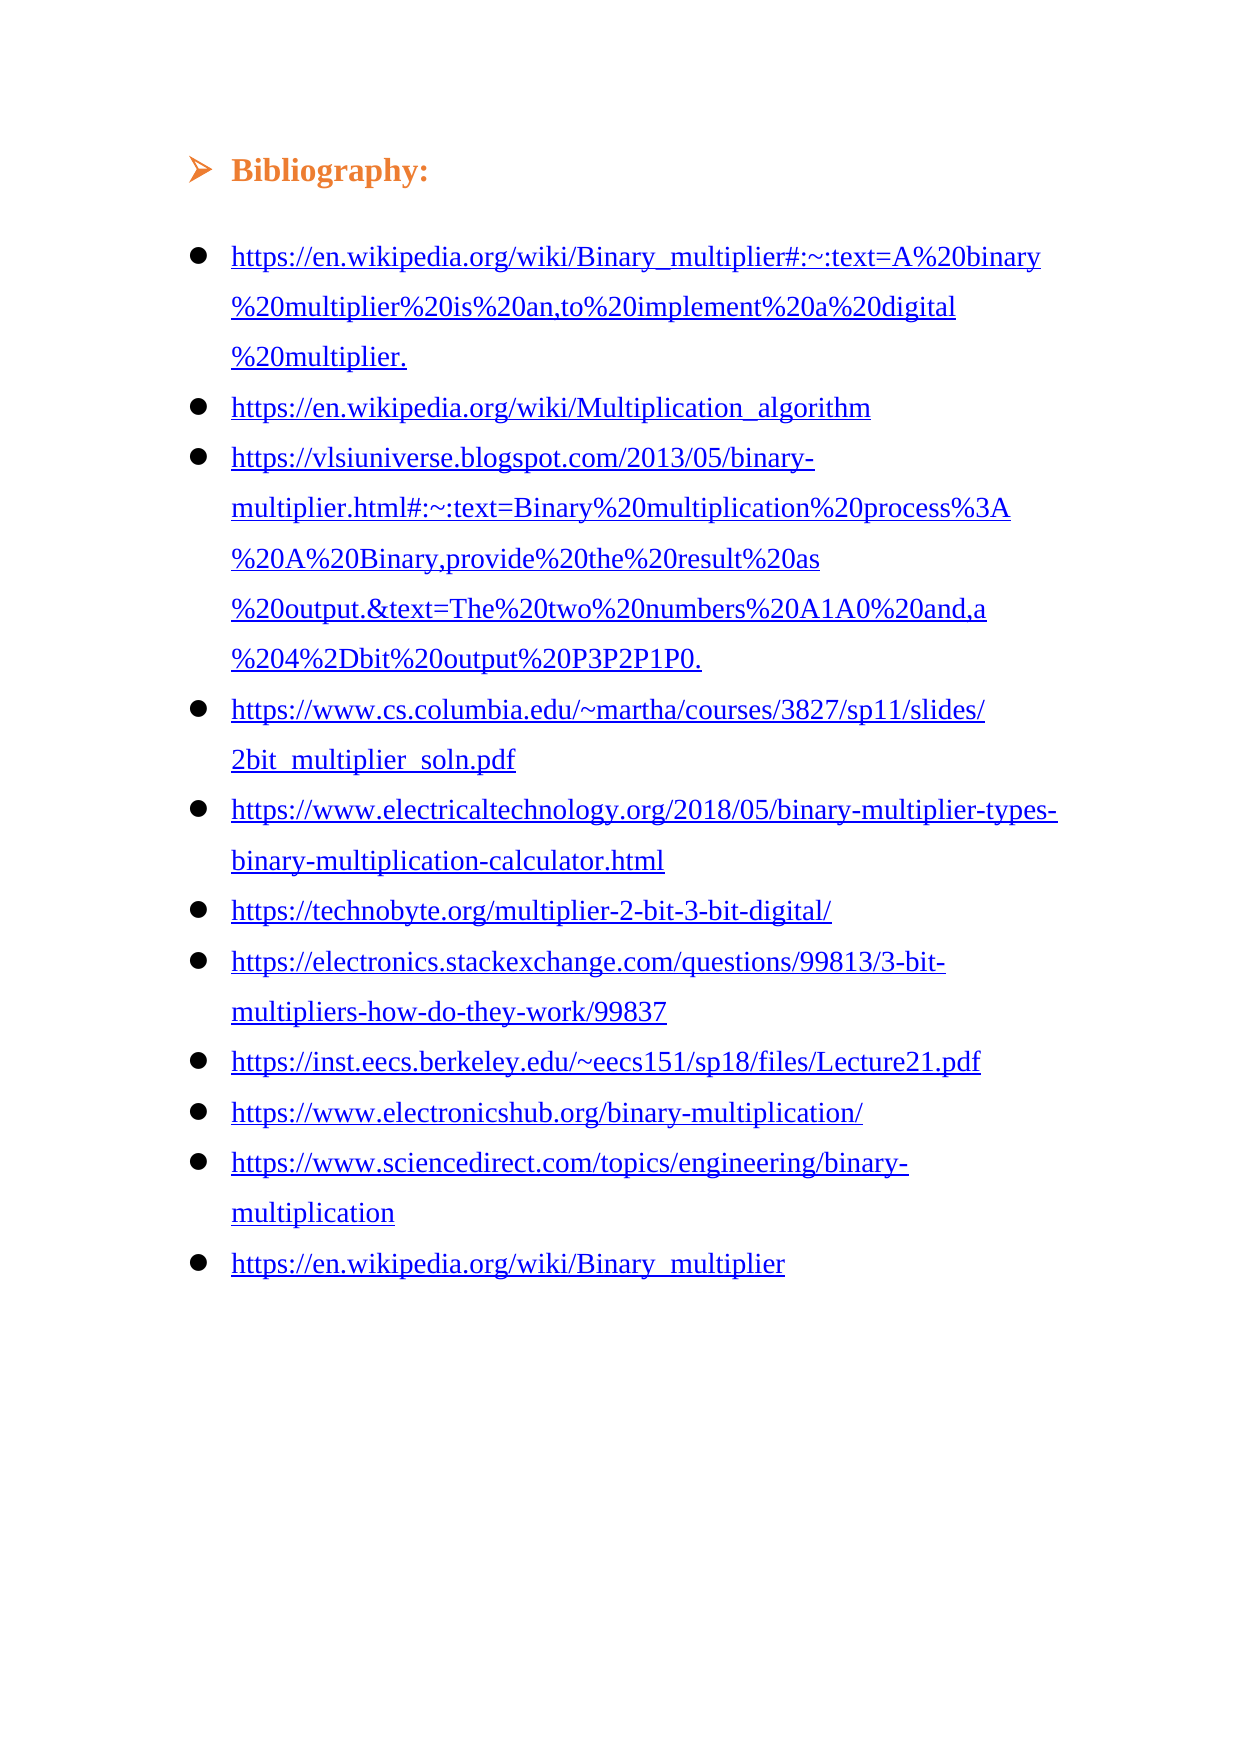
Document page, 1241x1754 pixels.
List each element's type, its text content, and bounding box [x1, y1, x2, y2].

list https://vlsiuniverse.blogspot.com/2013/05/binary-multiplier.html#:~:text=Binary%20multiplication%20process%3A%20A%20Binary,provide%20the%20result%20as%20output.&text=The%20two%20numbers%20A1A0%20and,a%204%2Dbit%20output%20P3P2P1P0. [187, 440, 1062, 675]
list https://inst.eecs.berkeley.edu/~eecs151/sp18/files/Lecture21.pdf [187, 1044, 1062, 1078]
list https://www.electronicshub.org/binary-multiplication/ [187, 1095, 1062, 1128]
list https://technobyte.org/multiplier-2-bit-3-bit-digital/ [187, 893, 1062, 927]
list https://en.wikipedia.org/wiki/Binary_multiplier [187, 1246, 1062, 1279]
list https://www.electricaltechnology.org/2018/05/binary-multiplier-types-binary-multiplication-calculator.html [187, 792, 1062, 876]
list Bibliography: [187, 150, 1062, 188]
list https://en.wikipedia.org/wiki/Binary_multiplier#:~:text=A%20binary%20multiplier%20is%20an,to%20implement%20a%20digital%20multiplier. [187, 239, 1062, 373]
list https://electronics.stackexchange.com/questions/99813/3-bit-multipliers-how-do-they-work/99837 [187, 944, 1062, 1028]
list https://www.cs.columbia.edu/~martha/courses/3827/sp11/slides/2bit_multiplier_soln.pdf [187, 692, 1062, 776]
list https://www.sciencedirect.com/topics/engineering/binary-multiplication [187, 1145, 1062, 1229]
list https://en.wikipedia.org/wiki/Multiplication_algorithm [187, 390, 1062, 423]
